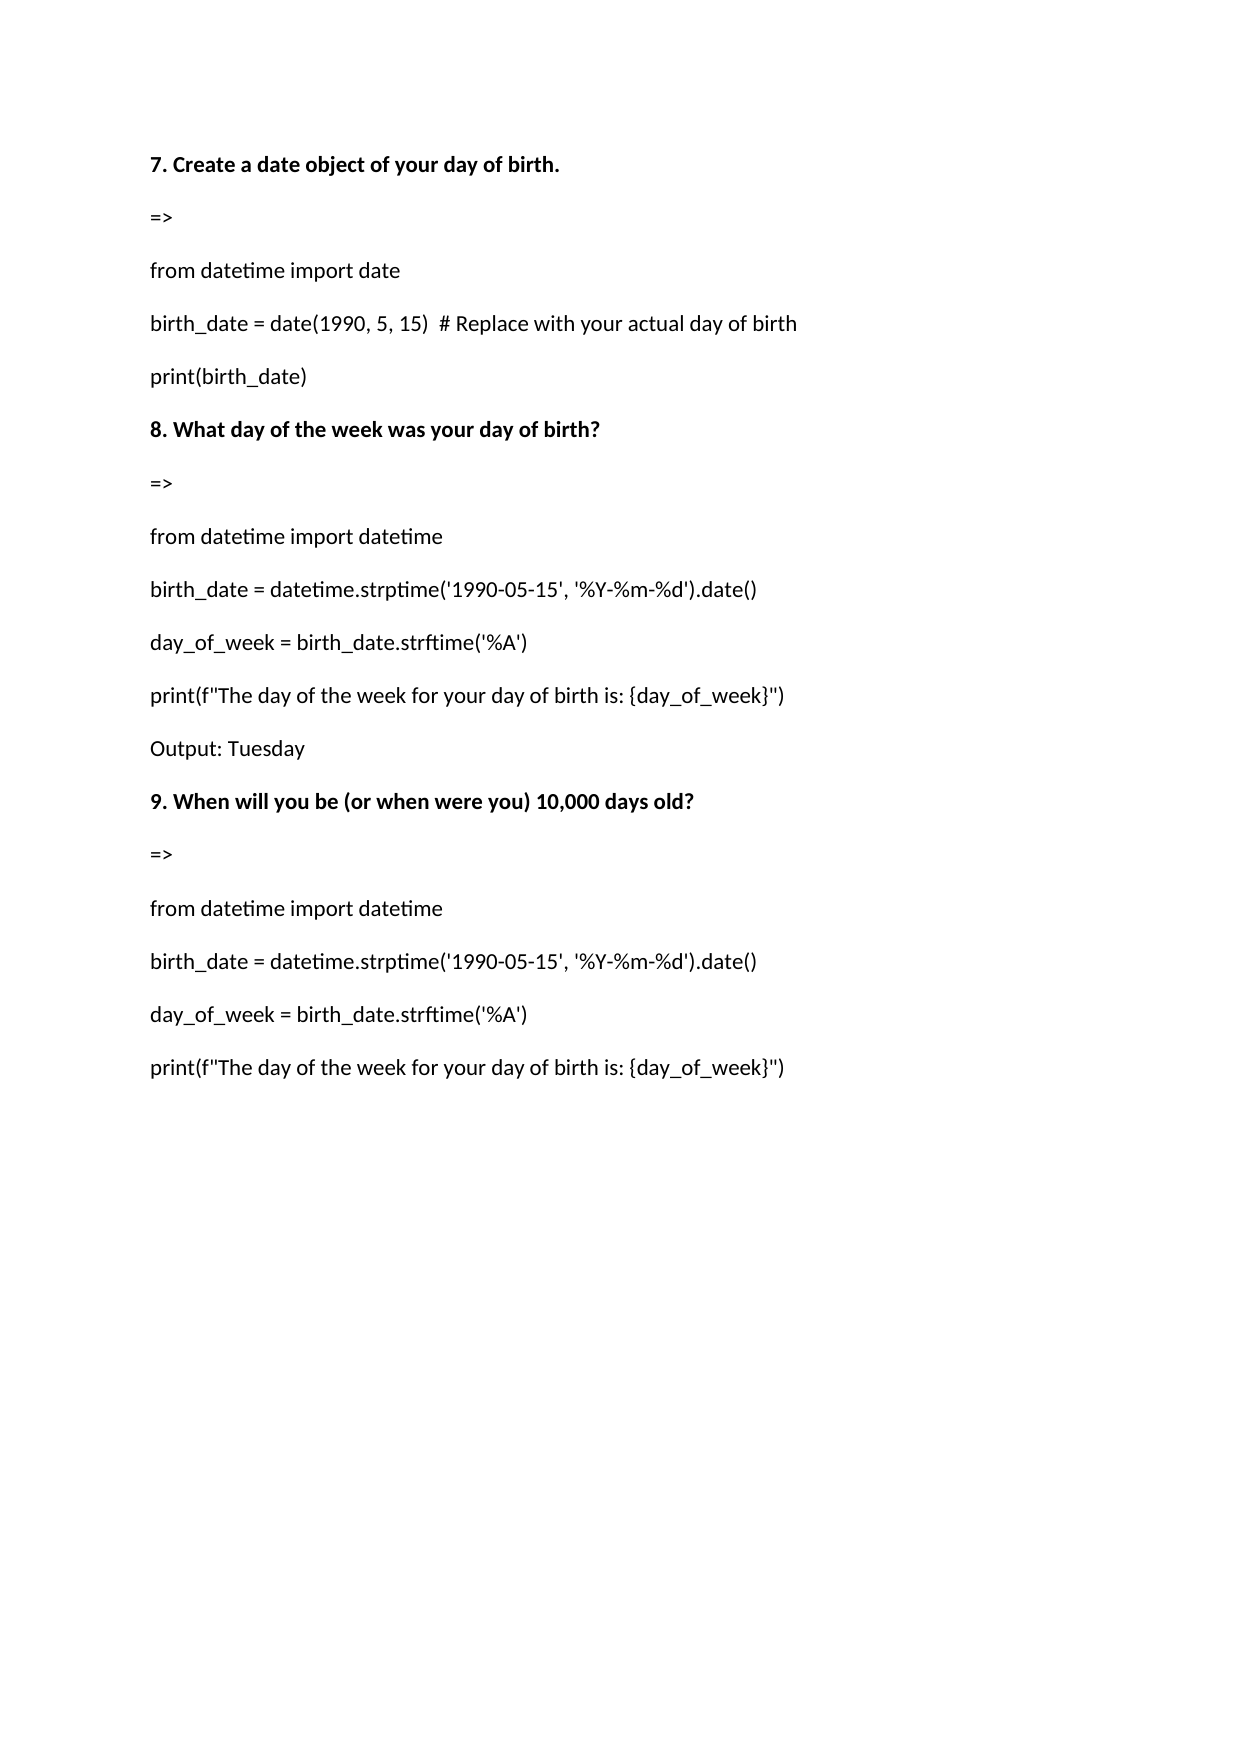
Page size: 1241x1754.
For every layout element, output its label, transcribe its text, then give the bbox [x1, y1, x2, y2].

text => [150, 841, 1090, 869]
text 7. Create a date object of your day of birth. [150, 150, 1090, 178]
text Output: Tuesday [150, 734, 1090, 762]
text => [150, 203, 1090, 231]
text print(f"The day of the week for your day of birth is: {day_of_week}") [150, 1053, 1090, 1081]
text birth_date = datetime.strptime('1990-05-15', '%Y-%m-%d').date() [150, 575, 1090, 603]
text 9. When will you be (or when were you) 10,000 days old? [150, 787, 1090, 816]
text birth_date = datetime.strptime('1990-05-15', '%Y-%m-%d').date() [150, 947, 1090, 975]
text day_of_week = birth_date.strftime('%A') [150, 628, 1090, 656]
text from datetime import datetime [150, 522, 1090, 550]
text day_of_week = birth_date.strftime('%A') [150, 1000, 1090, 1028]
text 8. What day of the week was your day of birth? [150, 416, 1090, 444]
text from datetime import date [150, 256, 1090, 284]
text print(f"The day of the week for your day of birth is: {day_of_week}") [150, 681, 1090, 709]
text => [150, 469, 1090, 497]
text from datetime import datetime [150, 894, 1090, 922]
text print(birth_date) [150, 362, 1090, 391]
text birth_date = date(1990, 5, 15) # Replace with your actual day of birth [150, 309, 1090, 337]
